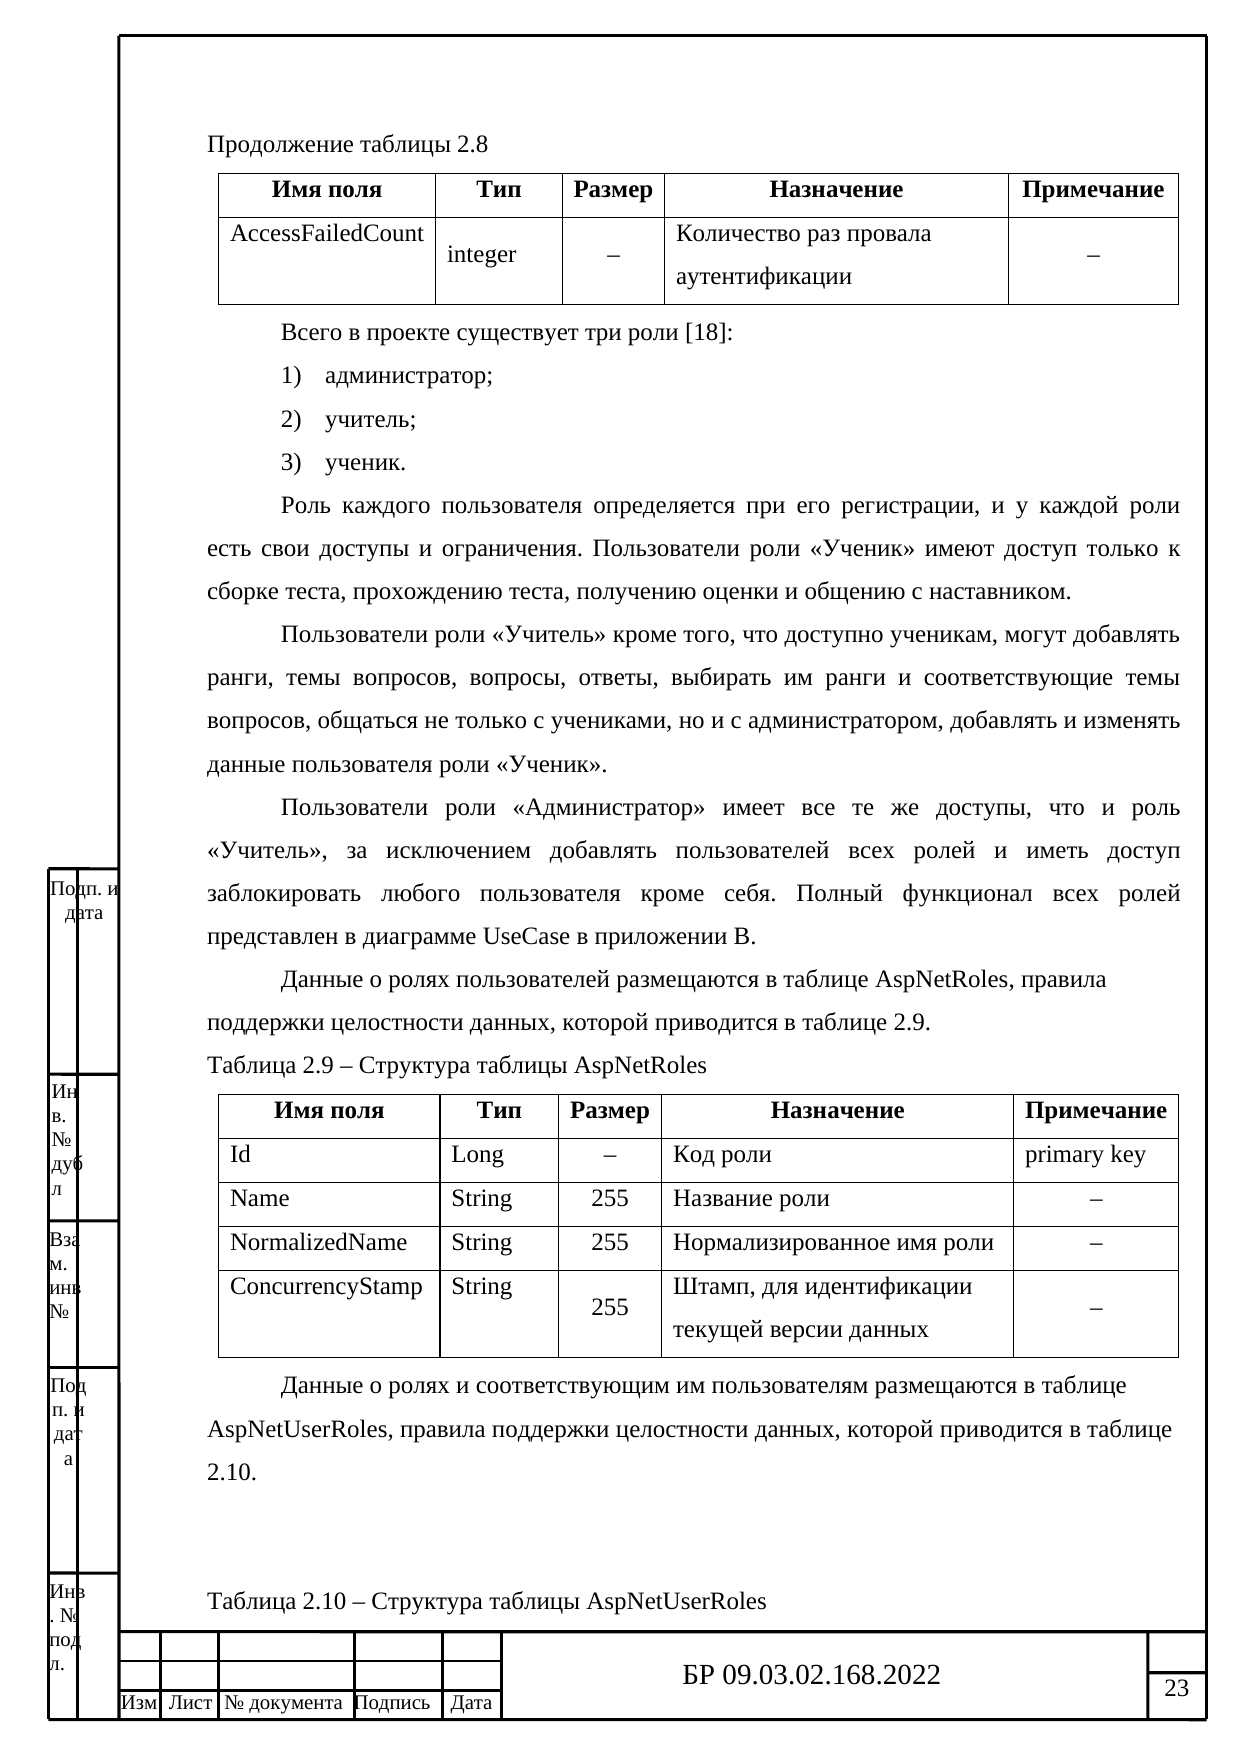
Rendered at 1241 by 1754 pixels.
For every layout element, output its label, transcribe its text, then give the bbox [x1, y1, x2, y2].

table_cell – [1014, 1183, 1178, 1226]
table_cell – [1009, 218, 1178, 304]
table_header Имя поля [219, 174, 435, 217]
text Данные о ролях пользователей размещаются в таблице AspNetRoles, правила поддержки целостности данных, которой приводится в таблице 2.9. [207, 964, 1181, 1036]
text Пользователи роли «Администратор» имеет все те же доступы, что и роль «Учитель», за исключением добавлять пользователей всех ролей и иметь доступ заблокировать любого пользователя кроме себя. Полный функционал всех ролей представлен в диаграмме UseCase в приложении В. [207, 792, 1181, 950]
table_cell Количество раз провала аутентификации [665, 218, 1008, 304]
table_cell – [563, 218, 664, 304]
table_cell – [559, 1139, 661, 1182]
table_header Тип [436, 174, 562, 217]
table_header Имя поля [219, 1095, 439, 1138]
table_cell String [441, 1271, 558, 1357]
table_cell integer [436, 218, 562, 304]
table_cell Нормализированное имя роли [662, 1227, 1013, 1270]
table_header Примечание [1009, 174, 1178, 217]
table_cell 255 [559, 1271, 661, 1357]
table_cell Название роли [662, 1183, 1013, 1226]
table_header Примечание [1014, 1095, 1178, 1138]
list администратор; [207, 361, 1181, 389]
table_cell String [441, 1227, 558, 1270]
table_cell AccessFailedCount [219, 218, 435, 304]
table_cell Id [219, 1139, 439, 1182]
table_header Размер [563, 174, 664, 217]
table_cell NormalizedName [219, 1227, 439, 1270]
text Пользователи роли «Учитель» кроме того, что доступно ученикам, могут добавлять ранги, темы вопросов, вопросы, ответы, выбирать им ранги и соответствующие темы вопросов, общаться не только с учениками, но и с администратором, добавлять и изменять данные пользователя роли «Ученик». [207, 619, 1181, 777]
table_cell Штамп, для идентификации текущей версии данных [662, 1271, 1013, 1357]
text Таблица 2.9 – Структура таблицы AspNetRoles [207, 1051, 1181, 1079]
list ученик. [207, 447, 1181, 476]
table_header Тип [441, 1095, 558, 1138]
table_cell – [1014, 1227, 1178, 1270]
list учитель; [207, 404, 1181, 432]
table_cell – [1014, 1271, 1178, 1357]
text Всего в проекте существует три роли [18]: [207, 317, 1181, 346]
table_cell primary key [1014, 1139, 1178, 1182]
table_cell String [441, 1183, 558, 1226]
table_cell 255 [559, 1183, 661, 1226]
text Таблица 2.10 – Структура таблицы AspNetUserRoles [207, 1586, 1181, 1615]
table_header Назначение [662, 1095, 1013, 1138]
table_cell Код роли [662, 1139, 1013, 1182]
table_header Назначение [665, 174, 1008, 217]
table_cell Long [441, 1139, 558, 1182]
text Данные о ролях и соответствующим им пользователям размещаются в таблице AspNetUserRoles, правила поддержки целостности данных, которой приводится в таблице 2.10. [207, 1371, 1181, 1486]
table_cell 255 [559, 1227, 661, 1270]
table_header Размер [559, 1095, 661, 1138]
table_cell Name [219, 1183, 439, 1226]
text Продолжение таблицы 2.8 [207, 129, 1181, 158]
table_cell ConcurrencyStamp [219, 1271, 439, 1357]
text Роль каждого пользователя определяется при его регистрации, и у каждой роли есть свои доступы и ограничения. Пользователи роли «Ученик» имеют доступ только к сборке теста, прохождению теста, получению оценки и общению с наставником. [207, 490, 1181, 605]
